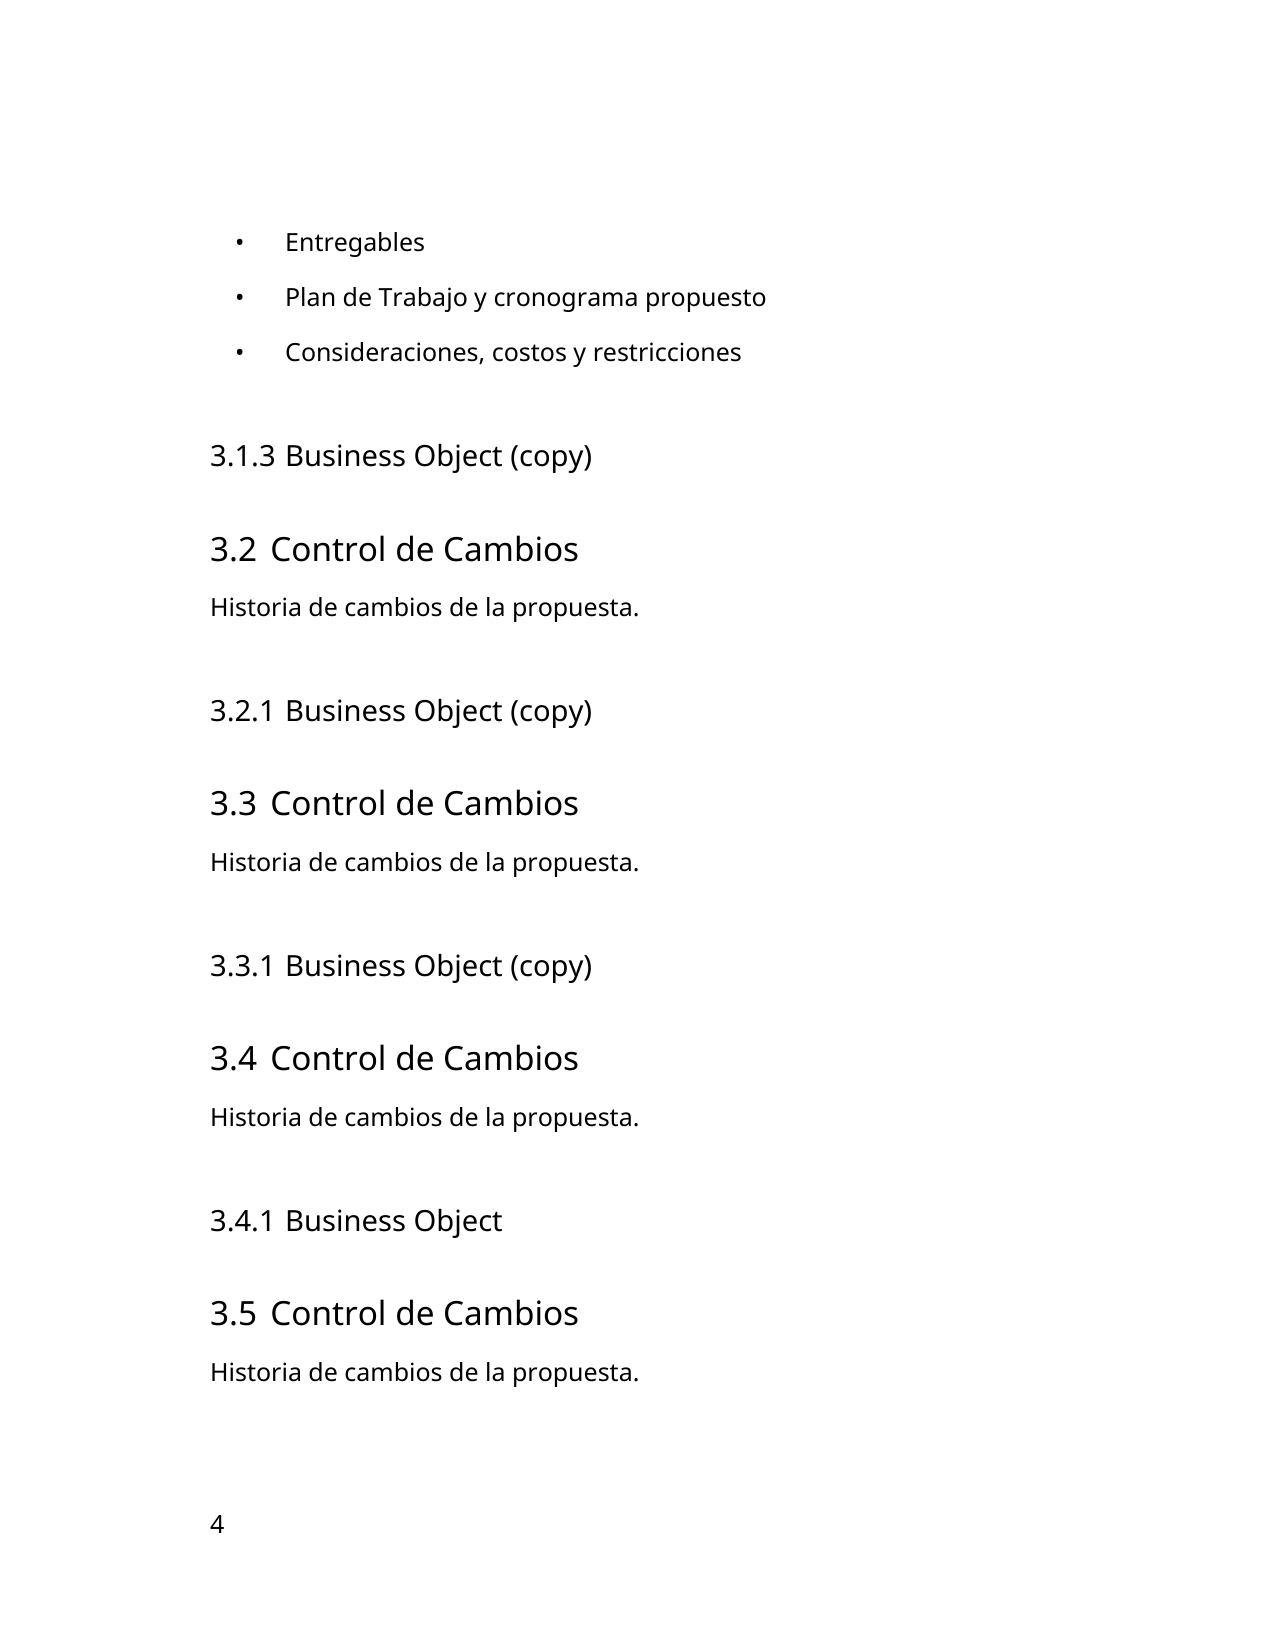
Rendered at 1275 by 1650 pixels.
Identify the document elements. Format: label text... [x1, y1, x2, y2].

subtitle Business Object (copy) [210, 945, 1035, 985]
text Historia de cambios de la propuesta. [210, 589, 1035, 623]
subtitle Business Object (copy) [210, 691, 1035, 730]
subtitle Control de Cambios [210, 1290, 1035, 1335]
text Historia de cambios de la propuesta. [210, 1099, 1035, 1133]
subtitle Control de Cambios [210, 525, 1035, 571]
list Consideraciones, costos y restricciones [235, 334, 1035, 369]
subtitle Business Object (copy) [210, 436, 1035, 475]
list Plan de Trabajo y cronograma propuesto [235, 280, 1035, 314]
subtitle Control de Cambios [210, 1035, 1035, 1081]
text Historia de cambios de la propuesta. [210, 844, 1035, 878]
subtitle Business Object [210, 1200, 1035, 1240]
text Historia de cambios de la propuesta. [210, 1354, 1035, 1388]
list Entregables [235, 225, 1035, 259]
subtitle Control de Cambios [210, 780, 1035, 826]
